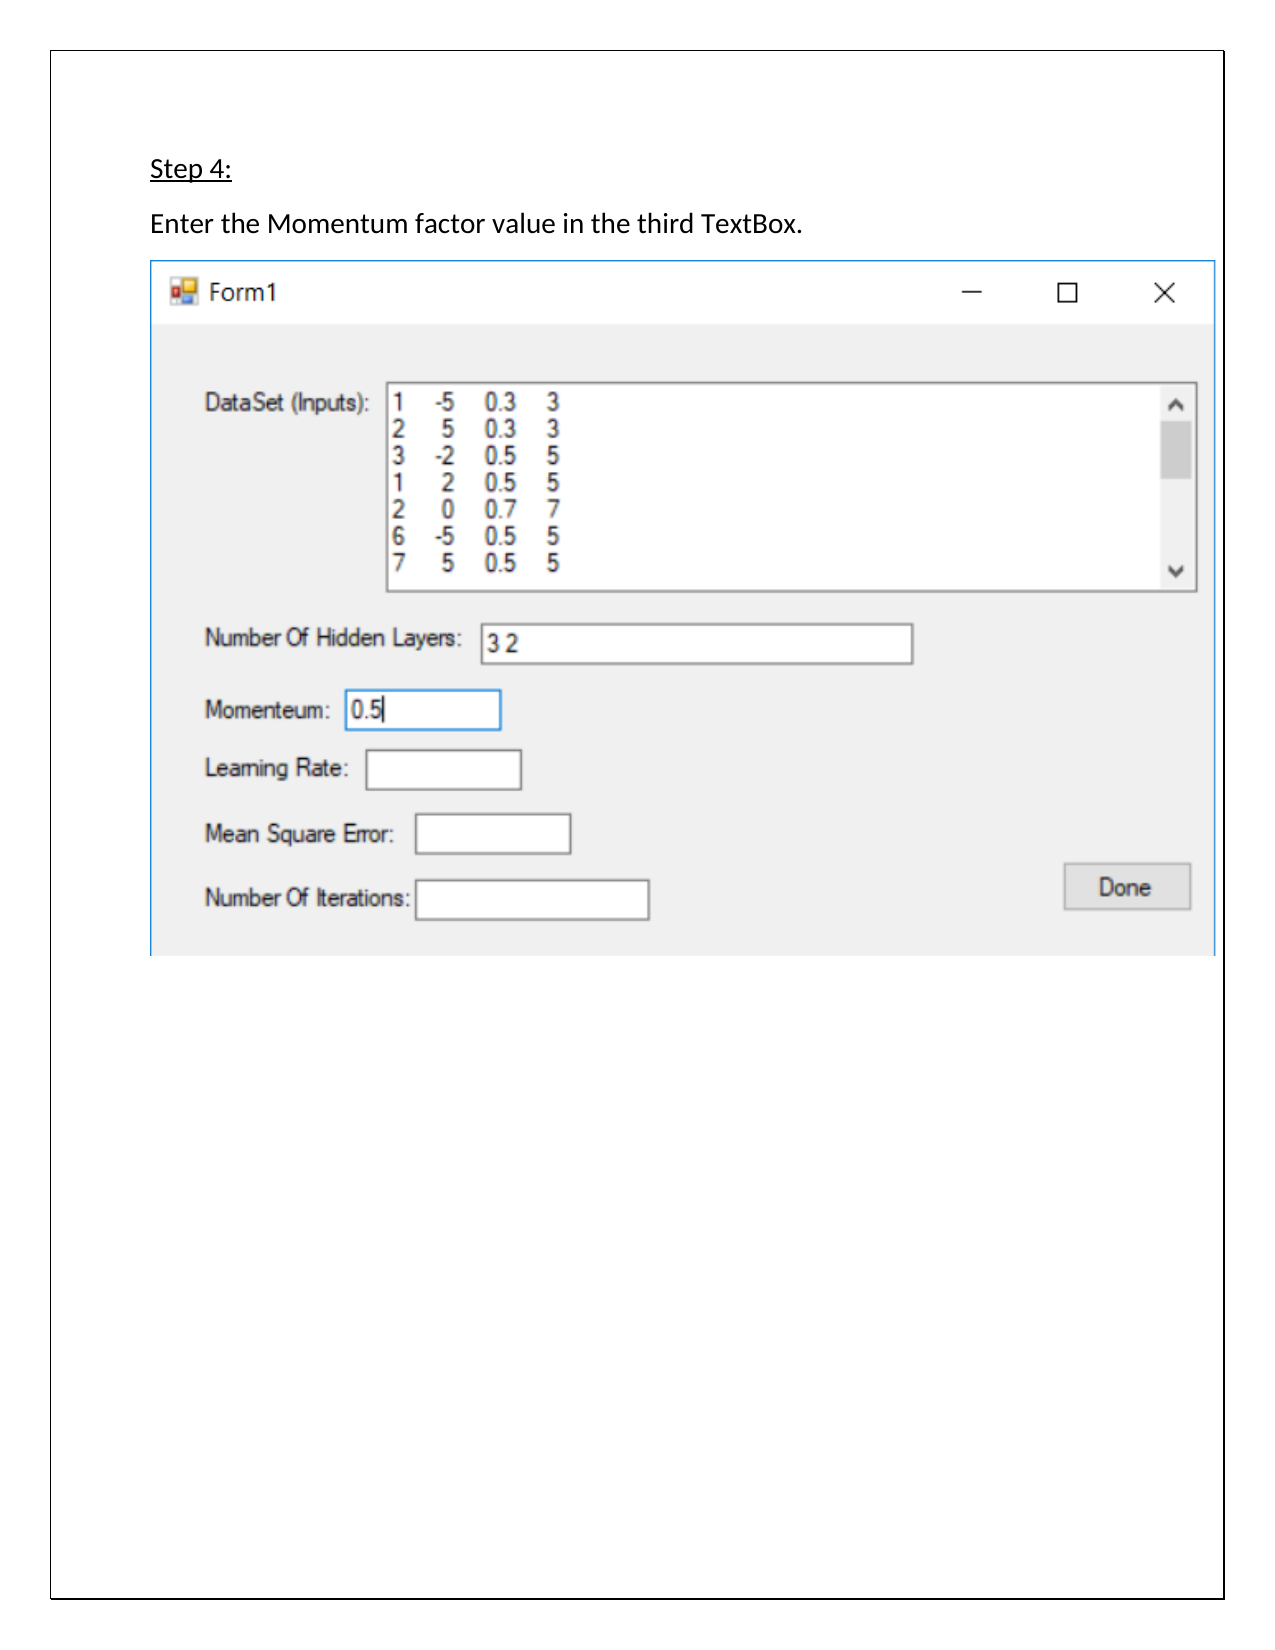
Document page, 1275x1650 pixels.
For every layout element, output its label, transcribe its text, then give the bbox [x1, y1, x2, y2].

picture [150, 260, 1216, 956]
text Enter the Momentum factor value in the third TextBox. [150, 205, 1124, 241]
text Step 4: [150, 150, 1124, 186]
